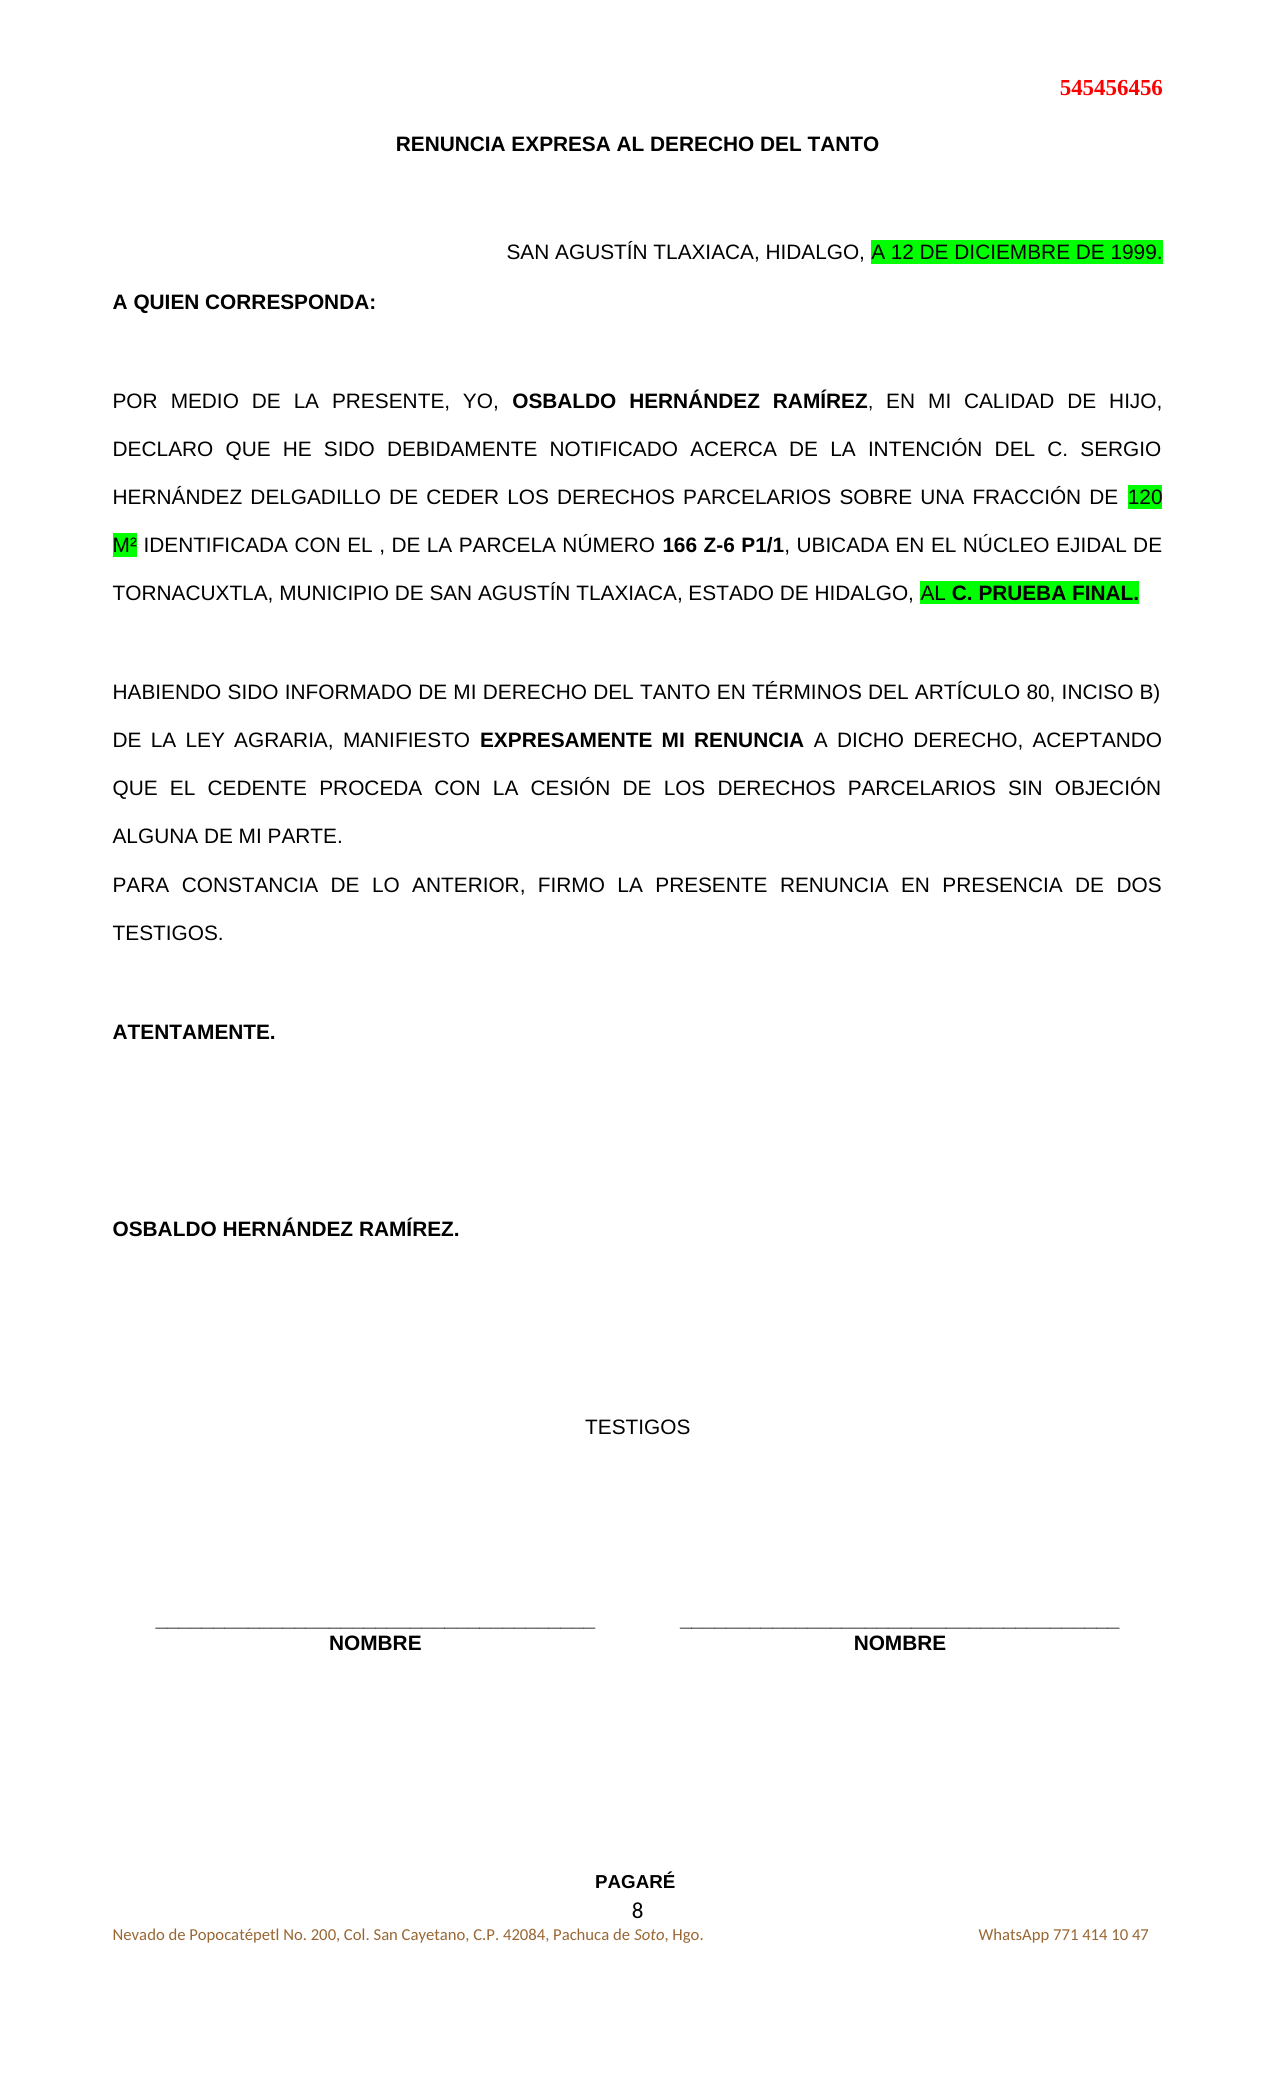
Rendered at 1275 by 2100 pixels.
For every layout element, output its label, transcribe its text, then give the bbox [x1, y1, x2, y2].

text PARA CONSTANCIA DE LO ANTERIOR, FIRMO LA PRESENTE RENUNCIA EN PRESENCIA DE DOS TESTIGOS. [112, 873, 1162, 945]
text SAN AGUSTÍN TLAXIACA, HIDALGO, A 12 DE DICIEMBRE DE 1999. [112, 240, 871, 264]
text ATENTAMENTE. [112, 1020, 1162, 1044]
table_cell ______________________________________ NOMBRE [638, 1559, 1162, 1655]
text HABIENDO SIDO INFORMADO DE MI DERECHO DEL TANTO EN TÉRMINOS DEL ARTÍCULO 80, INCISO B) DE LA LEY AGRARIA, MANIFIESTO EXPRESAMENTE MI RENUNCIA A DICHO DERECHO, ACEPTANDO QUE EL CEDENTE PROCEDA CON LA CESIÓN DE LOS DERECHOS PARCELARIOS SIN OBJECIÓN ALGUNA DE MI PARTE. [112, 680, 1162, 847]
text RENUNCIA EXPRESA AL DERECHO DEL TANTO [112, 132, 1162, 156]
table_header TESTIGOS [113, 1415, 1162, 1559]
text PAGARÉ [112, 1871, 1157, 1893]
table_cell ______________________________________ NOMBRE [113, 1559, 637, 1655]
text OSBALDO HERNÁNDEZ RAMÍREZ. [112, 1169, 1162, 1241]
text POR MEDIO DE LA PRESENTE, YO, OSBALDO HERNÁNDEZ RAMÍREZ, EN MI CALIDAD DE HIJO, DECLARO QUE HE SIDO DEBIDAMENTE NOTIFICADO ACERCA DE LA INTENCIÓN DEL C. SERGIO HERNÁNDEZ DELGADILLO DE CEDER LOS DERECHOS PARCELARIOS SOBRE UNA FRACCIÓN DE 120 M² IDENTIFICADA CON EL , DE LA PARCELA NÚMERO 166 Z-6 P1/1, UBICADA EN EL NÚCLEO EJIDAL DE TORNACUXTLA, MUNICIPIO DE SAN AGUSTÍN TLAXIACA, ESTADO DE HIDALGO, AL C. PRUEBA FINAL. [112, 389, 1162, 604]
text A QUIEN CORRESPONDA: [112, 290, 1162, 314]
